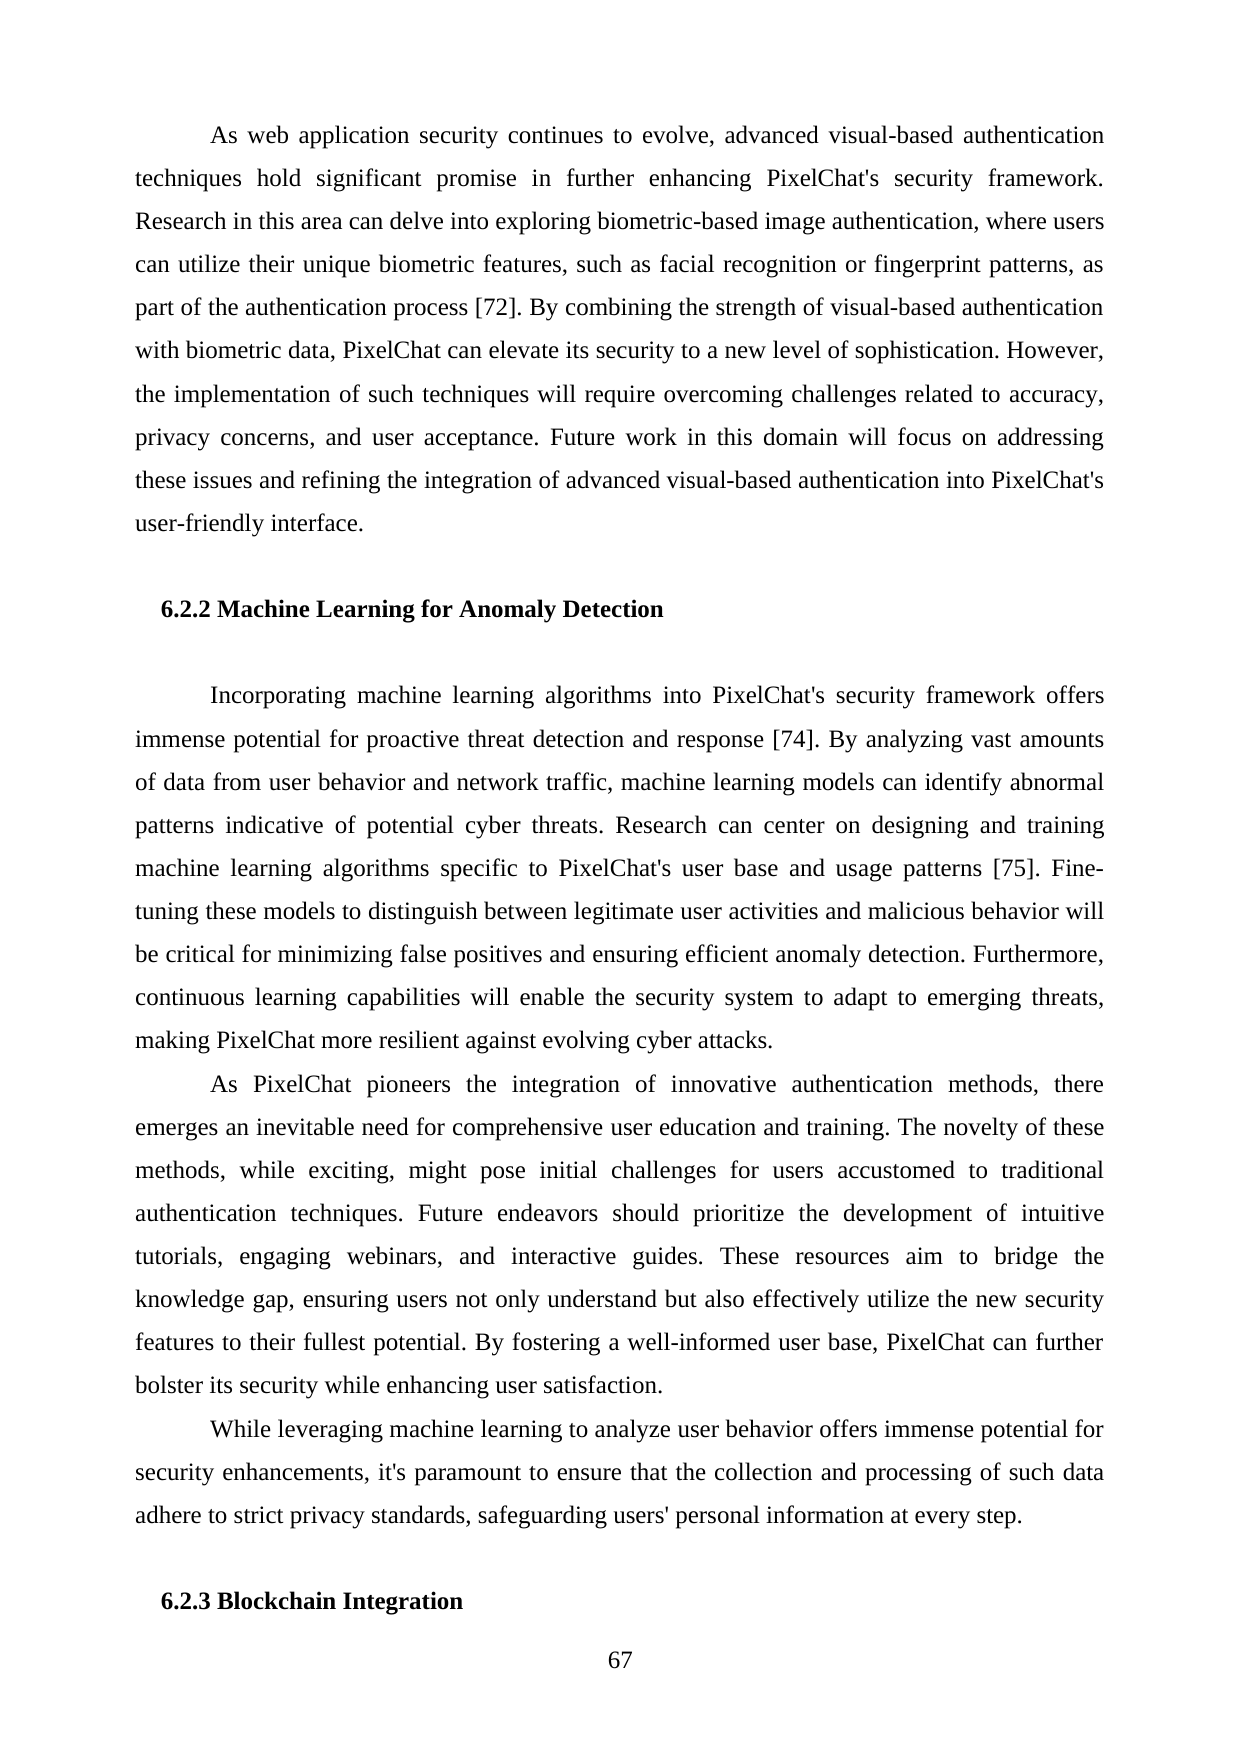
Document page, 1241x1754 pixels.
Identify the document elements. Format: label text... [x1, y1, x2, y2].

text While leveraging machine learning to analyze user behavior offers immense potential for security enhancements, it's paramount to ensure that the collection and processing of such data adhere to strict privacy standards, safeguarding users' personal information at every step. [135, 1414, 1105, 1529]
text As PixelChat pioneers the integration of innovative authentication methods, there emerges an inevitable need for comprehensive user education and training. The novelty of these methods, while exciting, might pose initial challenges for users accustomed to traditional authentication techniques. Future endeavors should prioritize the development of intuitive tutorials, engaging webinars, and interactive guides. These resources aim to bridge the knowledge gap, ensuring users not only understand but also effectively utilize the new security features to their fullest potential. By fostering a well-informed user base, PixelChat can further bolster its security while enhancing user satisfaction. [135, 1069, 1105, 1399]
subtitle 6.2.2 Machine Learning for Anomaly Detection [161, 594, 1080, 623]
subtitle 6.2.3 Blockchain Integration [161, 1586, 1080, 1615]
text Incorporating machine learning algorithms into PixelChat's security framework offers immense potential for proactive threat detection and response [74]. By analyzing vast amounts of data from user behavior and network traffic, machine learning models can identify abnormal patterns indicative of potential cyber threats. Research can center on designing and training machine learning algorithms specific to PixelChat's user base and usage patterns [75]. Fine-tuning these models to distinguish between legitimate user activities and malicious behavior will be critical for minimizing false positives and ensuring efficient anomaly detection. Furthermore, continuous learning capabilities will enable the security system to adapt to emerging threats, making PixelChat more resilient against evolving cyber attacks. [135, 681, 1105, 1054]
text As web application security continues to evolve, advanced visual-based authentication techniques hold significant promise in further enhancing PixelChat's security framework. Research in this area can delve into exploring biometric-based image authentication, where users can utilize their unique biometric features, such as facial recognition or fingerprint patterns, as part of the authentication process [72]. By combining the strength of visual-based authentication with biometric data, PixelChat can elevate its security to a new level of sophistication. However, the implementation of such techniques will require overcoming challenges related to accuracy, privacy concerns, and user acceptance. Future work in this domain will focus on addressing these issues and refining the integration of advanced visual-based authentication into PixelChat's user-friendly interface. [135, 120, 1105, 537]
